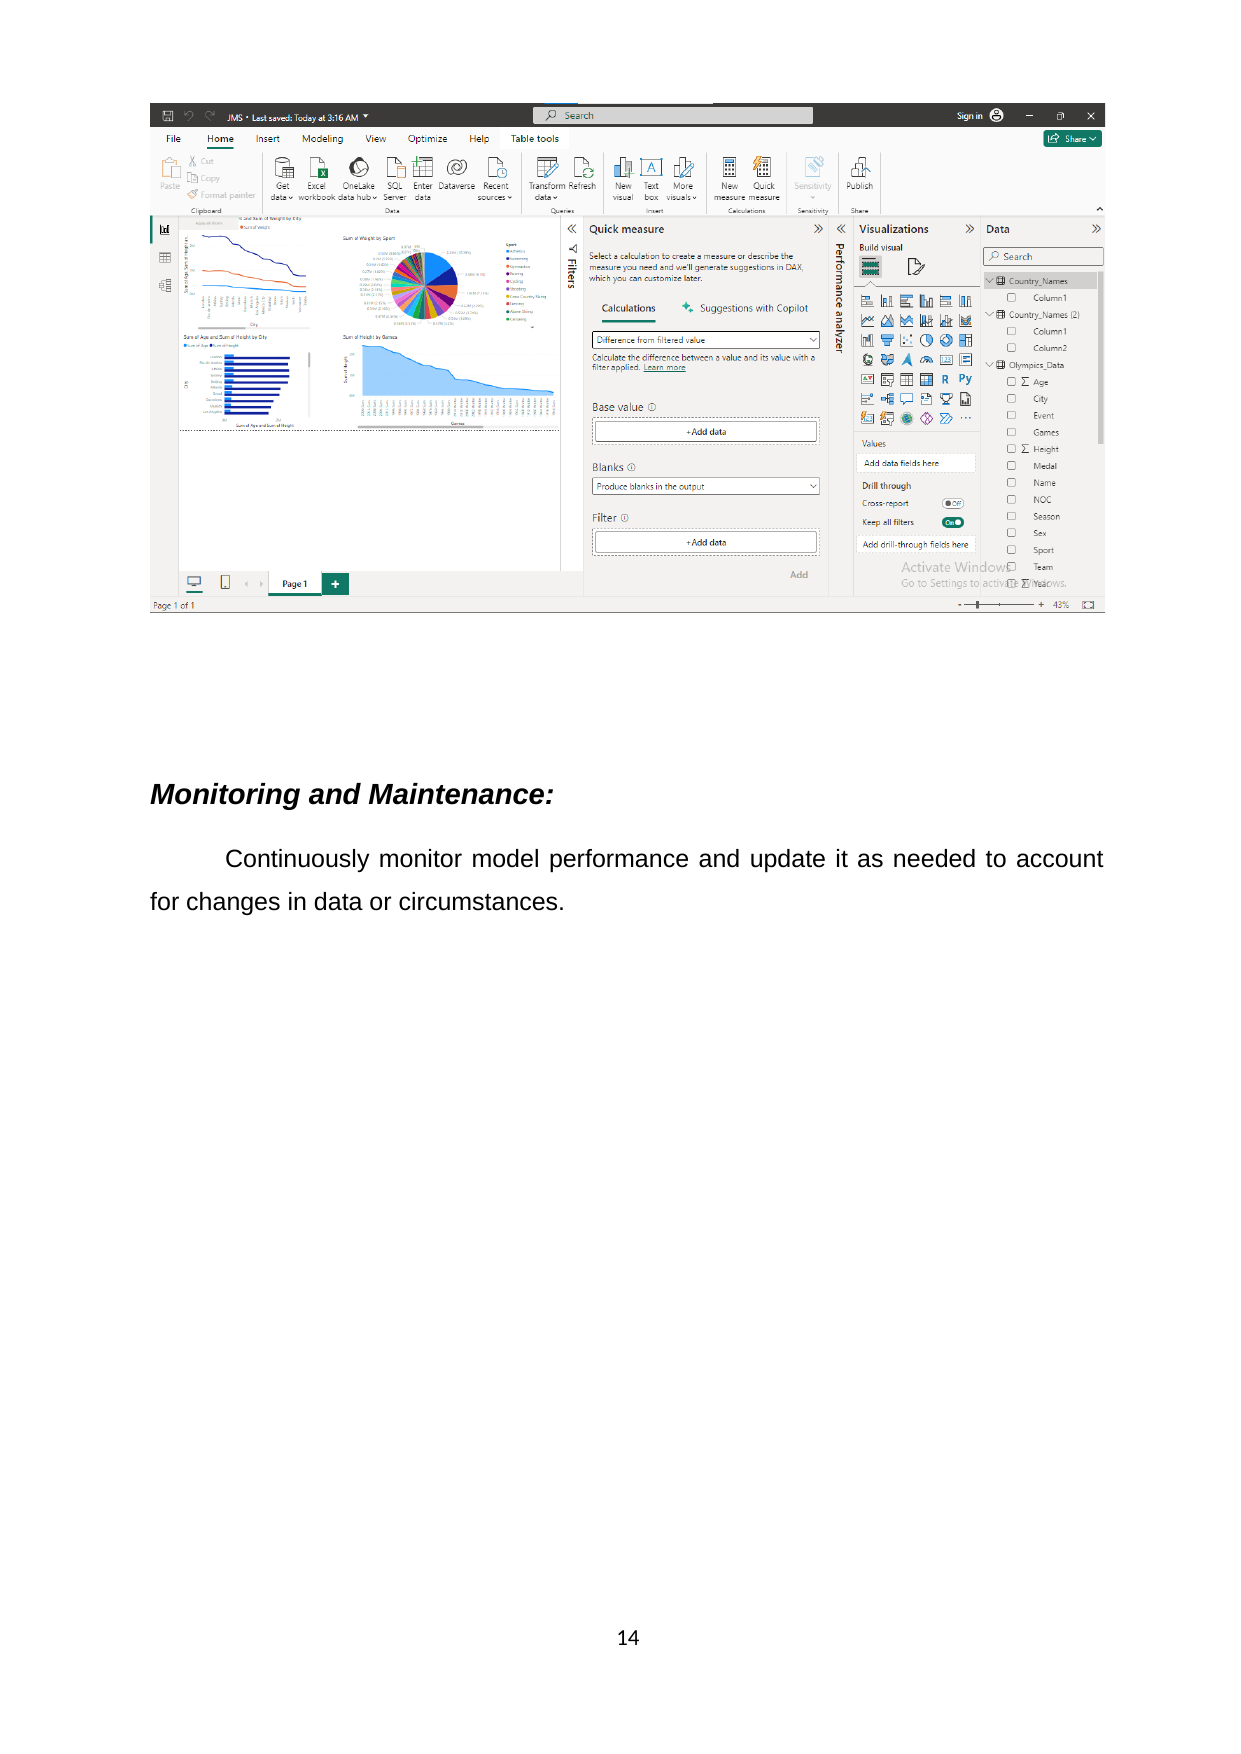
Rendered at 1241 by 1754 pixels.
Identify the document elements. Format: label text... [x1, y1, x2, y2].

text Continuously monitor model performance and update it as needed to account for changes in data or circumstances. [150, 844, 1105, 916]
text Monitoring and Maintenance: [150, 777, 1105, 810]
picture [150, 103, 1106, 613]
